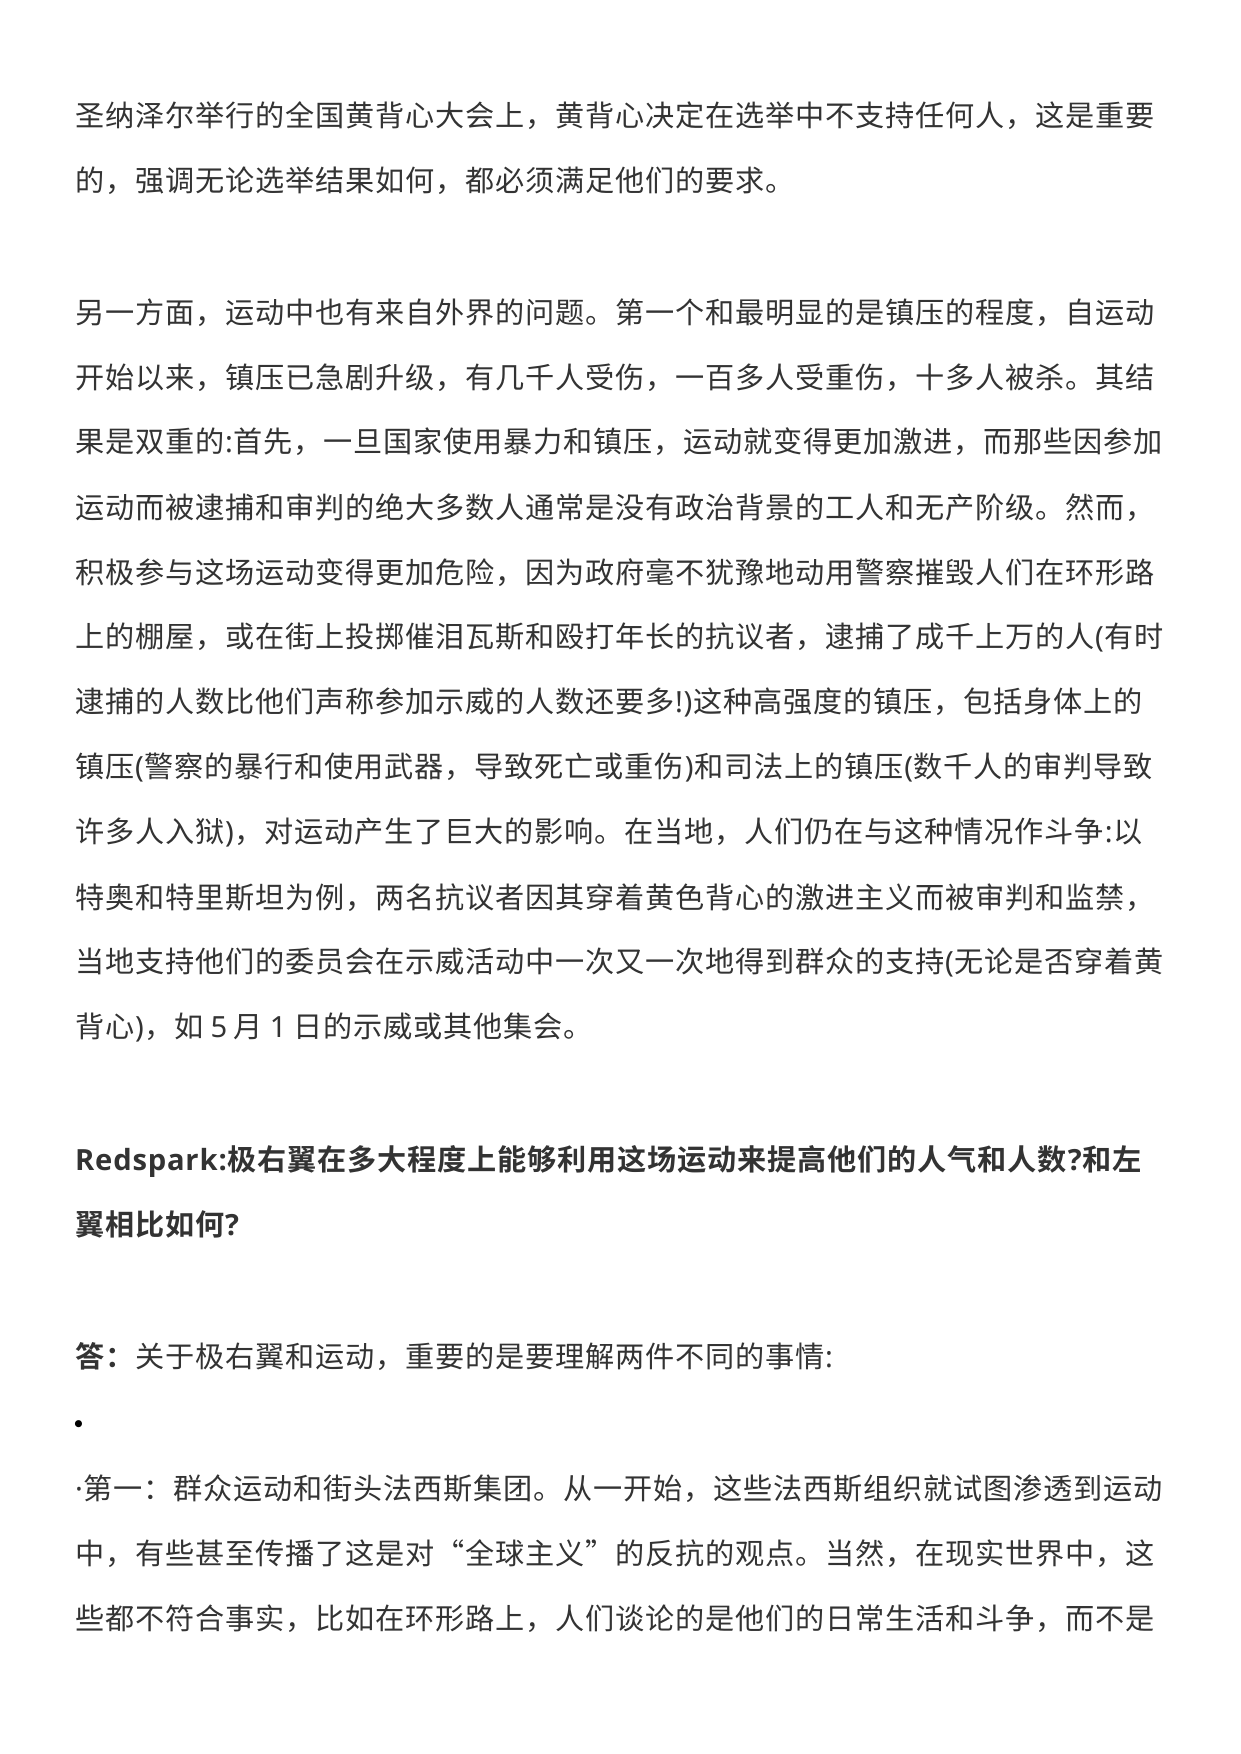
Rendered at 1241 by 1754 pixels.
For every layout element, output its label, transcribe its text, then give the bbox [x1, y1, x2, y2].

text 另一方面，运动中也有来自外界的问题。第一个和最明显的是镇压的程度，自运动开始以来，镇压已急剧升级，有几千人受伤，一百多人受重伤，十多人被杀。其结果是双重的:首先，一旦国家使用暴力和镇压，运动就变得更加激进，而那些因参加运动而被逮捕和审判的绝大多数人通常是没有政治背景的工人和无产阶级。然而，积极参与这场运动变得更加危险，因为政府毫不犹豫地动用警察摧毁人们在环形路上的棚屋，或在街上投掷催泪瓦斯和殴打年长的抗议者，逮捕了成千上万的人(有时逮捕的人数比他们声称参加示威的人数还要多!)这种高强度的镇压，包括身体上的镇压(警察的暴行和使用武器，导致死亡或重伤)和司法上的镇压(数千人的审判导致许多人入狱)，对运动产生了巨大的影响。在当地，人们仍在与这种情况作斗争:以特奥和特里斯坦为例，两名抗议者因其穿着黄色背心的激进主义而被审判和监禁，当地支持他们的委员会在示威活动中一次又一次地得到群众的支持(无论是否穿着黄背心)，如5月1日的示威或其他集会。 [75, 278, 1165, 1058]
text Redspark:极右翼在多大程度上能够利用这场运动来提高他们的人气和人数?和左翼相比如何? [75, 1125, 1165, 1255]
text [75, 81, 1165, 211]
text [75, 1454, 1165, 1649]
text 答：关于极右翼和运动，重要的是要理解两件不同的事情: [75, 1322, 1165, 1387]
